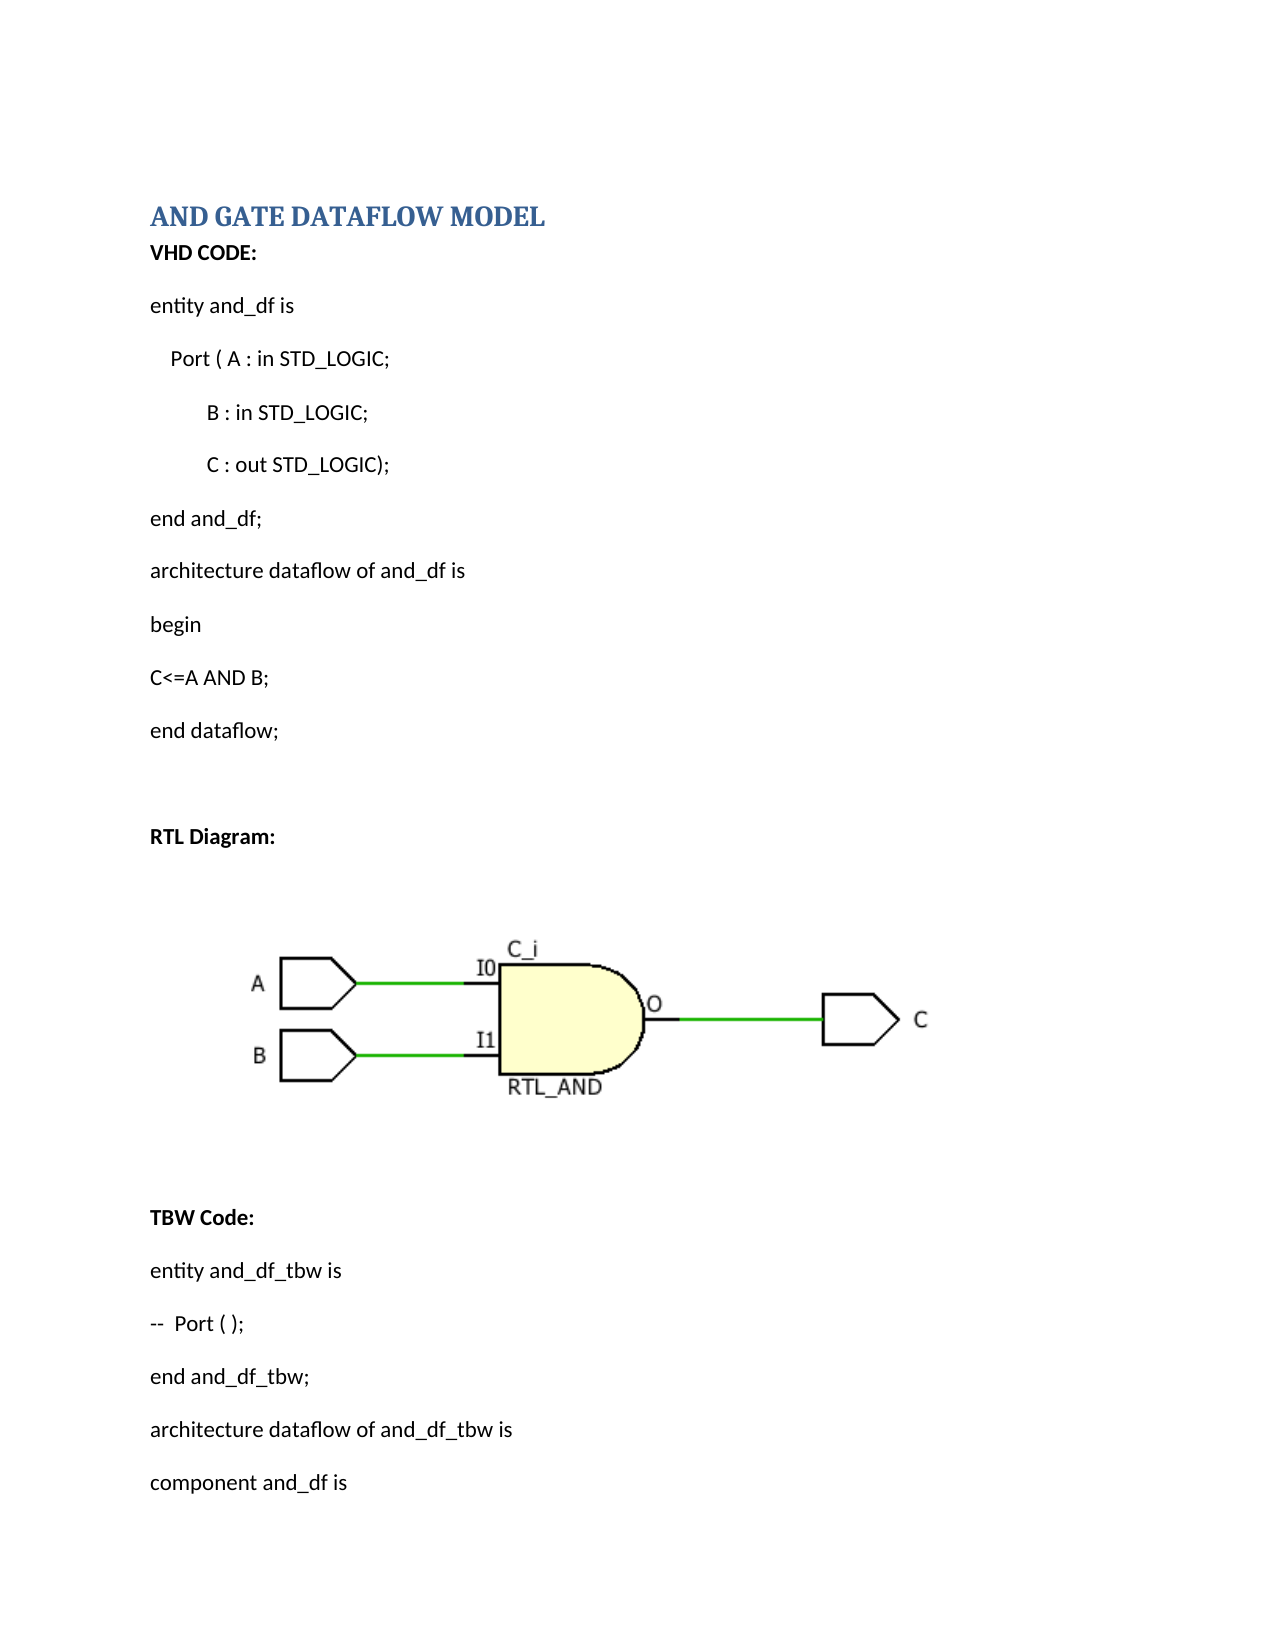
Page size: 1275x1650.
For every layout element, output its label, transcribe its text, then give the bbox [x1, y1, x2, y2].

text end and_df_tbw; [150, 1362, 1125, 1390]
subtitle AND GATE DATAFLOW MODEL [150, 200, 1125, 233]
text architecture dataflow of and_df is [150, 557, 1125, 585]
text begin [150, 610, 1125, 638]
text C<=A AND B; [150, 663, 1125, 691]
text Port ( A : in STD_LOGIC; [150, 344, 1125, 373]
text C : out STD_LOGIC); [150, 451, 1125, 479]
text end and_df; [150, 504, 1125, 532]
text RTL Diagram: [150, 822, 1125, 850]
text -- Port ( ); [150, 1309, 1125, 1337]
text architecture dataflow of and_df_tbw is [150, 1415, 1125, 1443]
text VHD CODE: [150, 238, 1125, 267]
text component and_df is [150, 1468, 1125, 1496]
text TBW Code: [150, 1203, 1125, 1231]
picture [150, 874, 1008, 1178]
text end dataflow; [150, 716, 1125, 744]
text entity and_df is [150, 292, 1125, 319]
text B : in STD_LOGIC; [150, 398, 1125, 426]
text entity and_df_tbw is [150, 1256, 1125, 1284]
